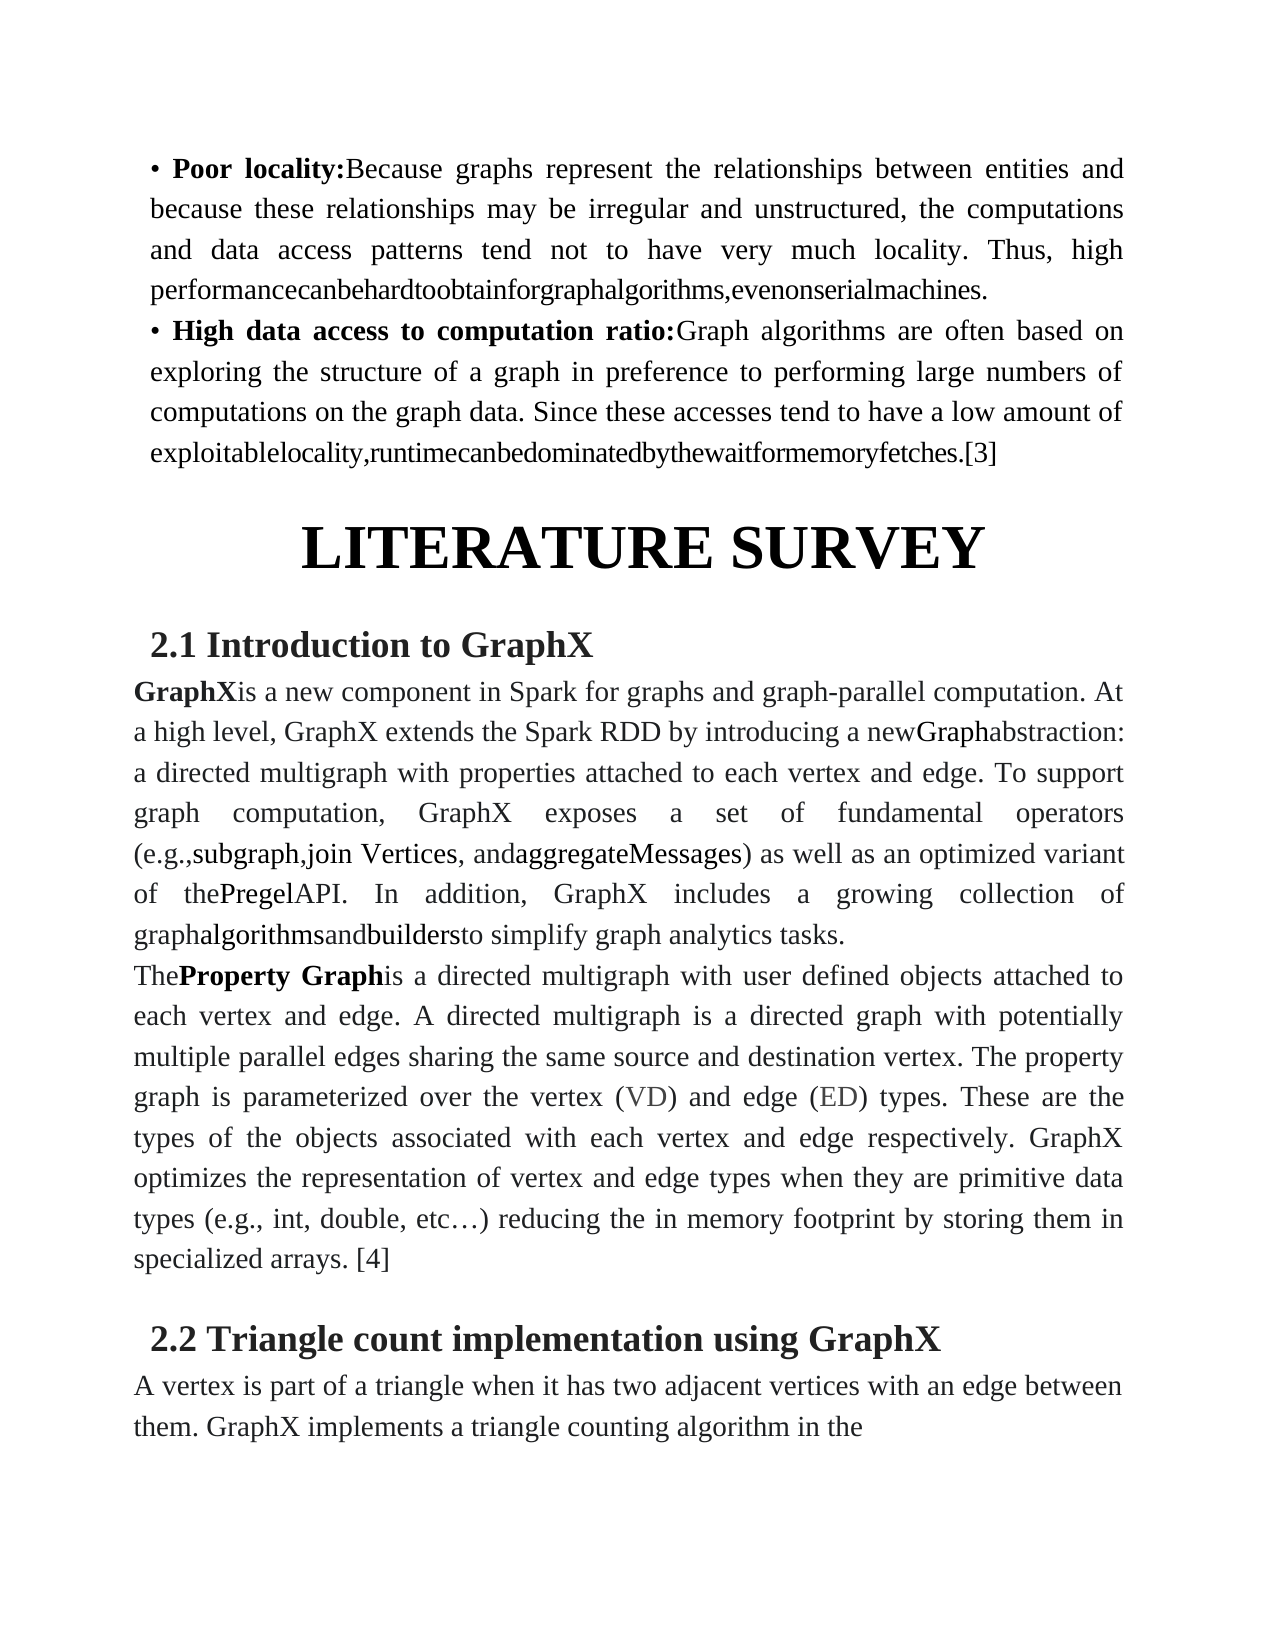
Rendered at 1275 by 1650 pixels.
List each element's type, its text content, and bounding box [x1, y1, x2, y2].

text A vertex is part of a triangle when it has two adjacent vertices with an edge between them. GraphX implements a triangle counting algorithm in the [133, 1368, 1124, 1442]
subtitle Introduction to GraphX [150, 622, 1135, 666]
list High data access to computation ratio:Graph algorithms are often based on exploring the structure of a graph in preference to performing large numbers of computations on the graph data. Since these accesses tend to have a low amount of exploitablelocality,runtimecanbedominatedbythewaitformemoryfetches.[3] [150, 313, 1124, 468]
subtitle LITERATURE SURVEY [302, 510, 1135, 582]
subtitle Triangle count implementation using GraphX [150, 1317, 1135, 1360]
text GraphXis a new component in Spark for graphs and graph-parallel computation. At a high level, GraphX extends the Spark RDD by introducing a newGraphabstraction: a directed multigraph with properties attached to each vertex and edge. To support graph computation, GraphX exposes a set of fundamental operators (e.g.,subgraph,join Vertices, andaggregateMessages) as well as an optimized variant of thePregelAPI. In addition, GraphX includes a growing collection of graphalgorithmsandbuildersto simplify graph analytics tasks. [133, 674, 1125, 951]
list Poor locality:Because graphs represent the relationships between entities and because these relationships may be irregular and unstructured, the computations and data access patterns tend not to have very much locality. Thus, high performancecanbehardtoobtainforgraphalgorithms,evenonserialmachines. [150, 151, 1125, 306]
text TheProperty Graphis a directed multigraph with user defined objects attached to each vertex and edge. A directed multigraph is a directed graph with potentially multiple parallel edges sharing the same source and destination vertex. The property graph is parameterized over the vertex (VD) and edge (ED) types. These are the types of the objects associated with each vertex and edge respectively. GraphX optimizes the representation of vertex and edge types when they are primitive data types (e.g., int, double, etc…) reducing the in memory footprint by storing them in specialized arrays. [4] [133, 958, 1125, 1275]
